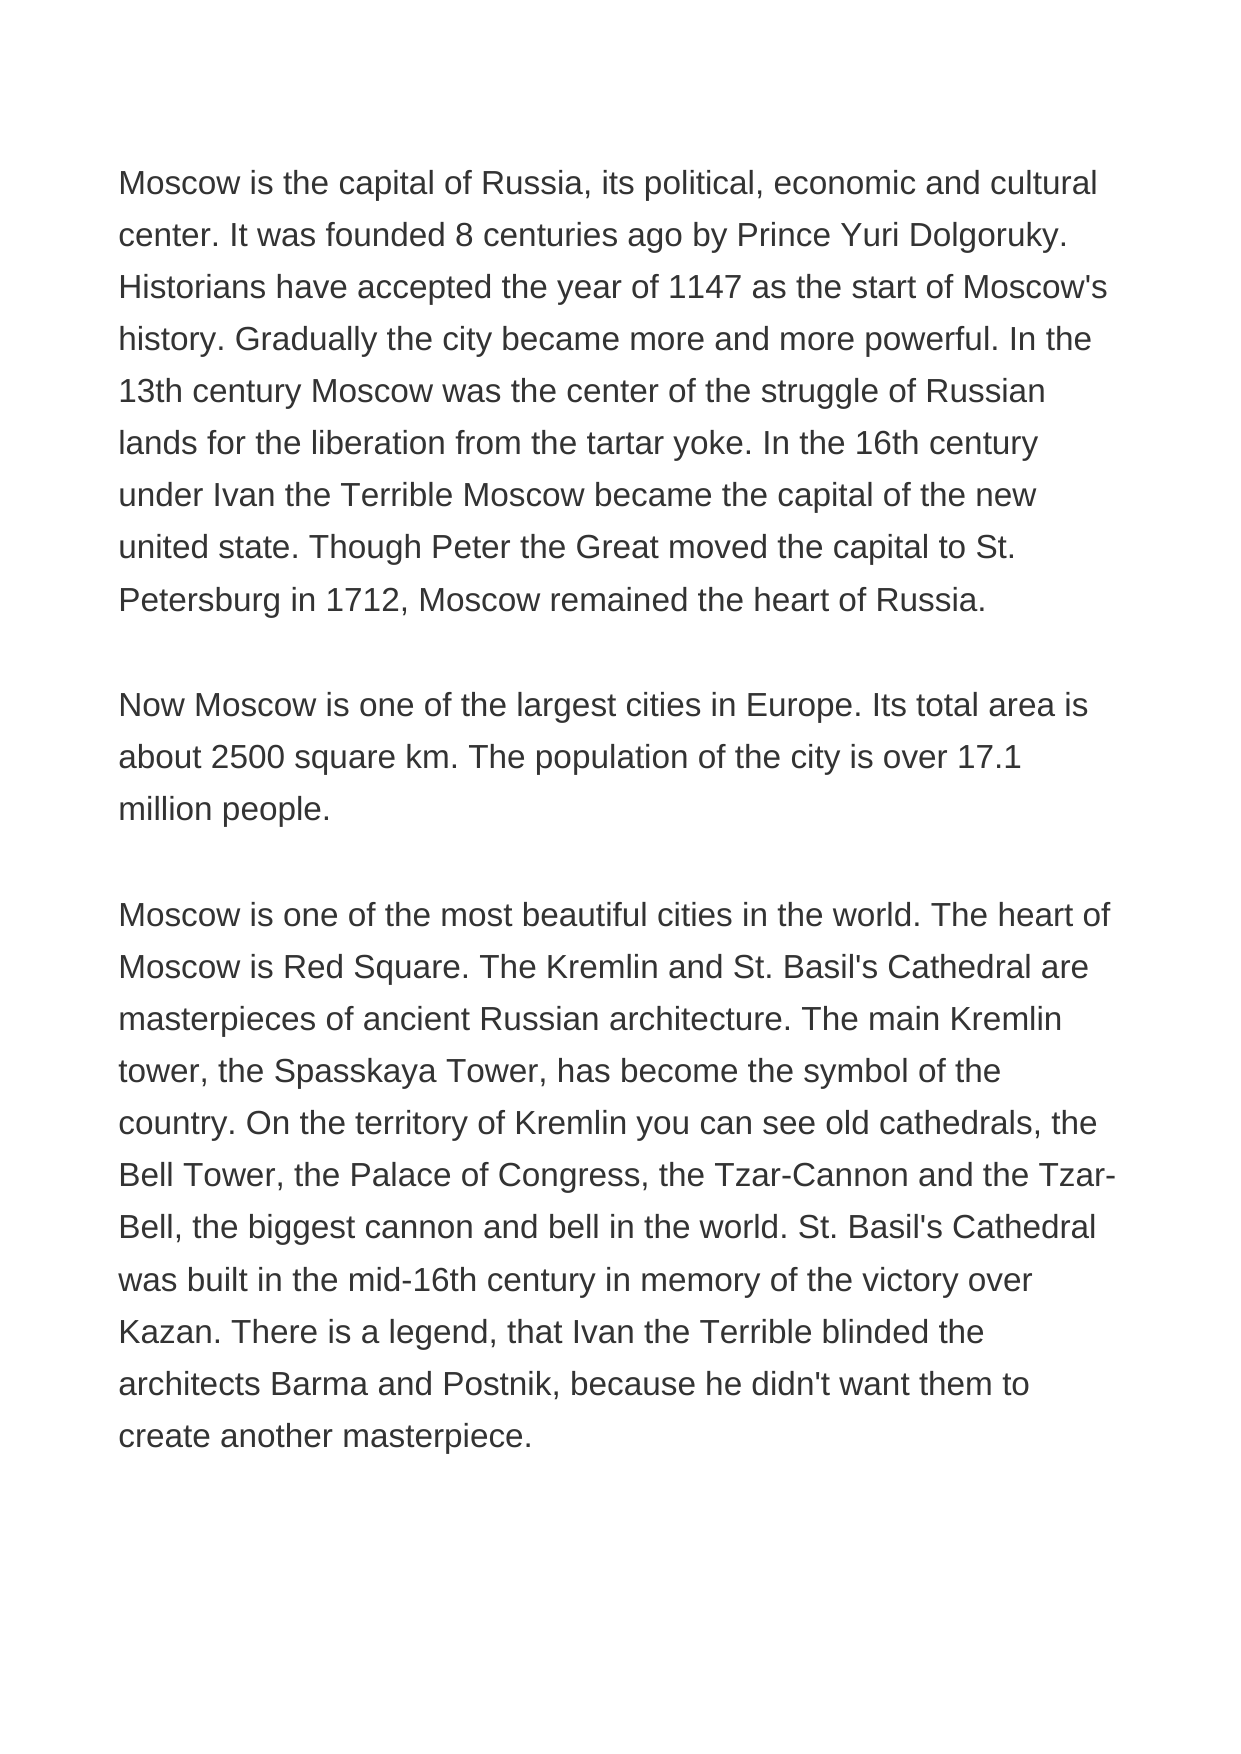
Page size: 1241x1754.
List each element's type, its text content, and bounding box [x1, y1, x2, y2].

text Now Moscow is one of the largest cities in Europe. Its total area is about 2500 square km. The population of the city is over 17.1 million people. [118, 672, 1122, 828]
text Moscow is the capital of Russia, its political, economic and cultural center. It was founded 8 centuries ago by Prince Yuri Dolgoruky. Historians have accepted the year of 1147 as the start of Moscow's history. Gradually the city became more and more powerful. In the 13th century Moscow was the center of the struggle of Russian lands for the liberation from the tartar yoke. In the 16th century under Ivan the Terrible Moscow became the capital of the new united state. Though Peter the Great moved the capital to St. Petersburg in 1712, Moscow remained the heart of Russia. [118, 149, 1122, 618]
text Moscow is one of the most beautiful cities in the world. The heart of Moscow is Red Square. The Kremlin and St. Basil's Cathedral are masterpieces of ancient Russian architecture. The main Kremlin tower, the Spasskaya Tower, has become the symbol of the country. On the territory of Kremlin you can see old cathedrals, the Bell Tower, the Palace of Congress, the Tzar-Cannon and the Tzar-Bell, the biggest cannon and bell in the world. St. Basil's Cathedral was built in the mid-16th century in memory of the victory over Kazan. There is a legend, that Ivan the Terrible blinded the architects Barma and Postnik, because he didn't want them to create another masterpiece. [118, 881, 1122, 1454]
